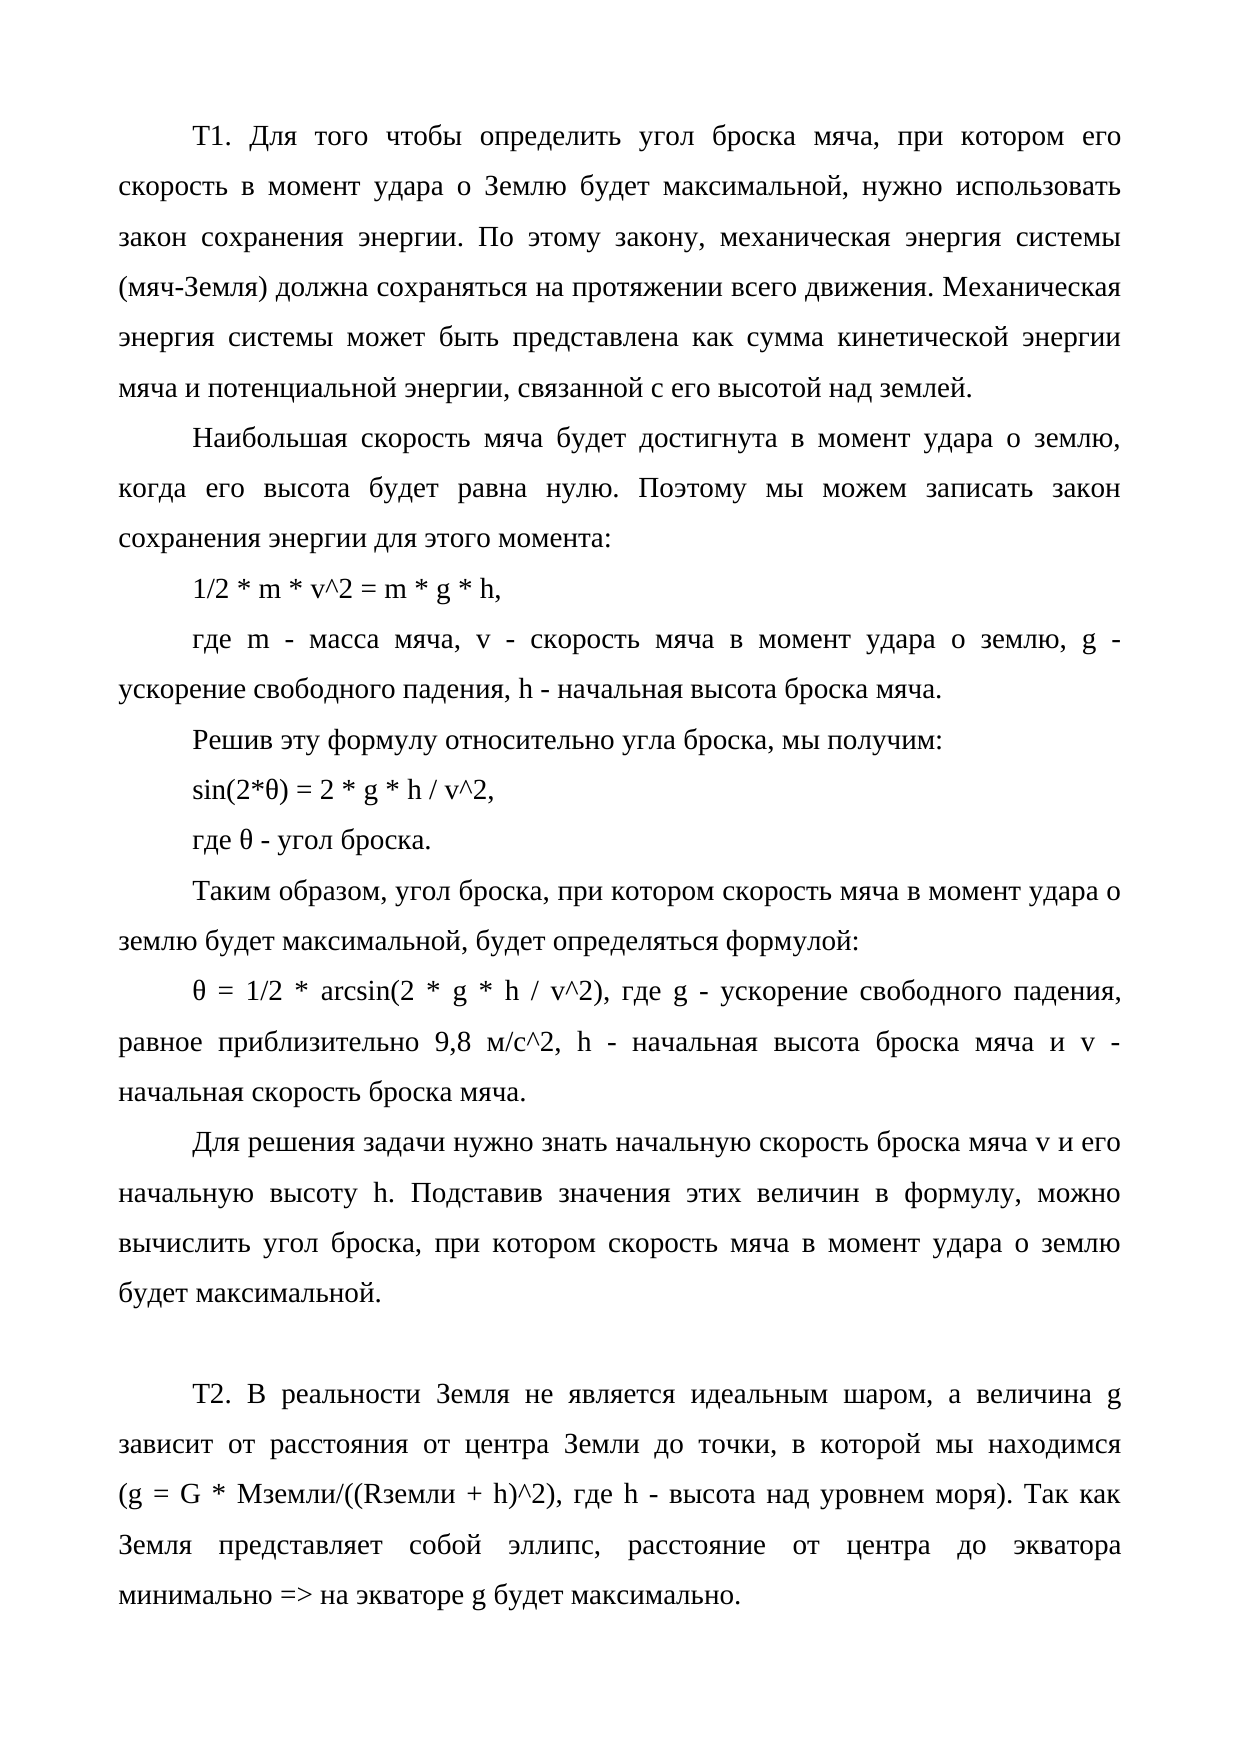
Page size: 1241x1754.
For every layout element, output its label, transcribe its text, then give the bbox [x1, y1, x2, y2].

text 1/2 * m * v^2 = m * g * h, [118, 571, 1122, 604]
text где θ - угол броска. [118, 822, 1122, 856]
text Для решения задачи нужно знать начальную скорость броска мяча v и его начальную высоту h. Подставив значения этих величин в формулу, можно вычислить угол броска, при котором скорость мяча в момент удара о землю будет максимальной. [118, 1124, 1122, 1309]
text Т1. Для того чтобы определить угол броска мяча, при котором его скорость в момент удара о Землю будет максимальной, нужно использовать закон сохранения энергии. По этому закону, механическая энергия системы (мяч-Земля) должна сохраняться на протяжении всего движения. Механическая энергия системы может быть представлена как сумма кинетической энергии мяча и потенциальной энергии, связанной с его высотой над землей. [118, 118, 1122, 403]
text Т2. В реальности Земля не является идеальным шаром, а величина g зависит от расстояния от центра Земли до точки, в которой мы находимся (g = G * Mземли/((Rземли + h)^2), где h - высота над уровнем моря). Так как Земля представляет собой эллипс, расстояние от центра до экватора минимально => на экваторе g будет максимально. [118, 1376, 1122, 1611]
text sin(2*θ) = 2 * g * h / v^2, [118, 772, 1122, 806]
text Таким образом, угол броска, при котором скорость мяча в момент удара о землю будет максимальной, будет определяться формулой: [118, 873, 1122, 957]
text Решив эту формулу относительно угла броска, мы получим: [118, 722, 1122, 755]
text Наибольшая скорость мяча будет достигнута в момент удара о землю, когда его высота будет равна нулю. Поэтому мы можем записать закон сохранения энергии для этого момента: [118, 420, 1122, 554]
text θ = 1/2 * arcsin(2 * g * h / v^2), где g - ускорение свободного падения, равное приблизительно 9,8 м/с^2, h - начальная высота броска мяча и v - начальная скорость броска мяча. [118, 973, 1122, 1108]
text где m - масса мяча, v - скорость мяча в момент удара о землю, g - ускорение свободного падения, h - начальная высота броска мяча. [118, 621, 1122, 705]
